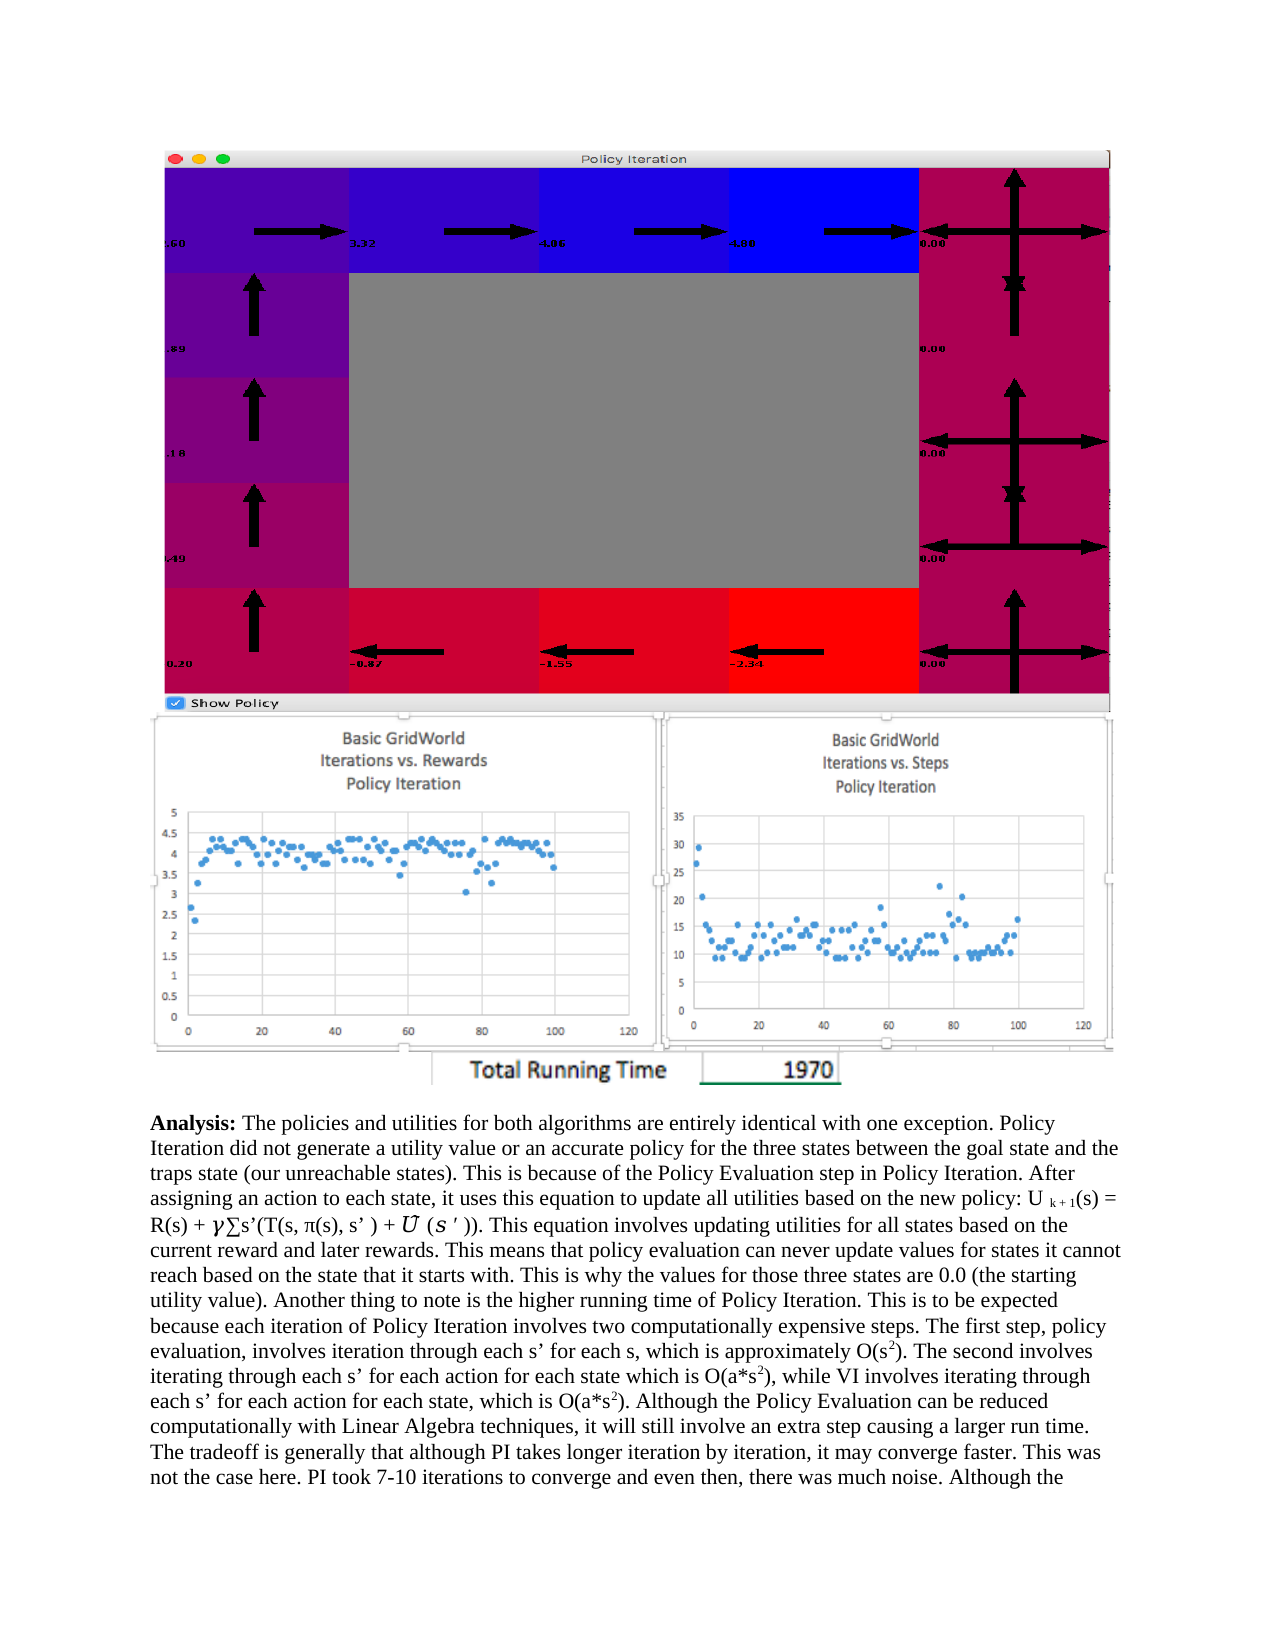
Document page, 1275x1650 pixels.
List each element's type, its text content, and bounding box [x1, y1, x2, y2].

picture [150, 150, 1114, 1085]
